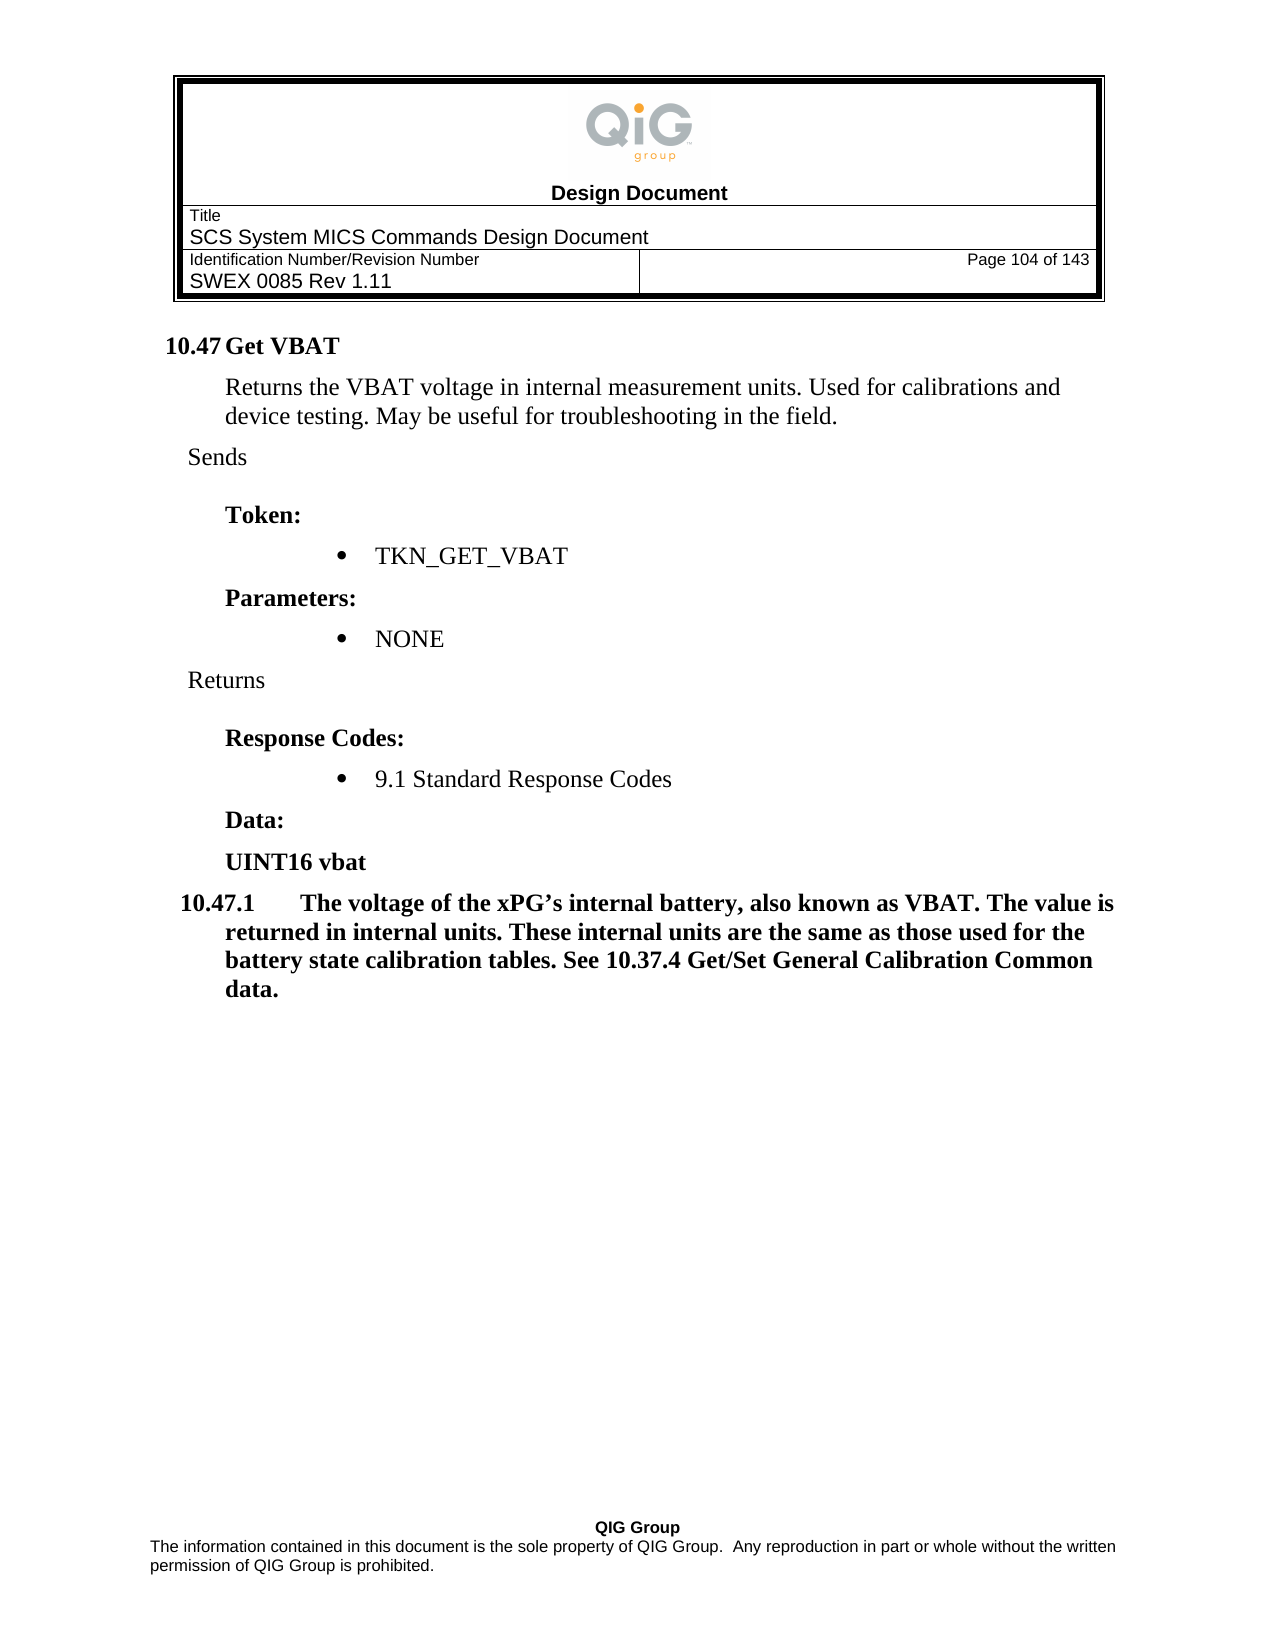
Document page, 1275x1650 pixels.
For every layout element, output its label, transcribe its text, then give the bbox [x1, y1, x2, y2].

subtitle The voltage of the xPG’s internal battery, also known as VBAT. The value is returned in internal units. These internal units are the same as those used for the battery state calibration tables. See 10.37.4 Get/Set General Calibration Common data. [180, 888, 1125, 1003]
text UINT16 vbat [225, 847, 1125, 876]
text NONE [337, 624, 1125, 653]
text 9.1 Standard Response Codes [337, 764, 1125, 793]
picture [567, 84, 711, 181]
text Token: [225, 500, 1125, 529]
text Response Codes: [225, 723, 1125, 752]
text Data: [225, 806, 1125, 834]
text Sends [187, 442, 1125, 471]
text Parameters: [225, 583, 1125, 611]
text TKN_GET_VBAT [337, 541, 1125, 570]
text Returns [187, 665, 1125, 694]
text Get VBAT [165, 331, 1125, 360]
text Returns the VBAT voltage in internal measurement units. Used for calibrations and device testing. May be useful for troubleshooting in the field. [225, 372, 1125, 430]
